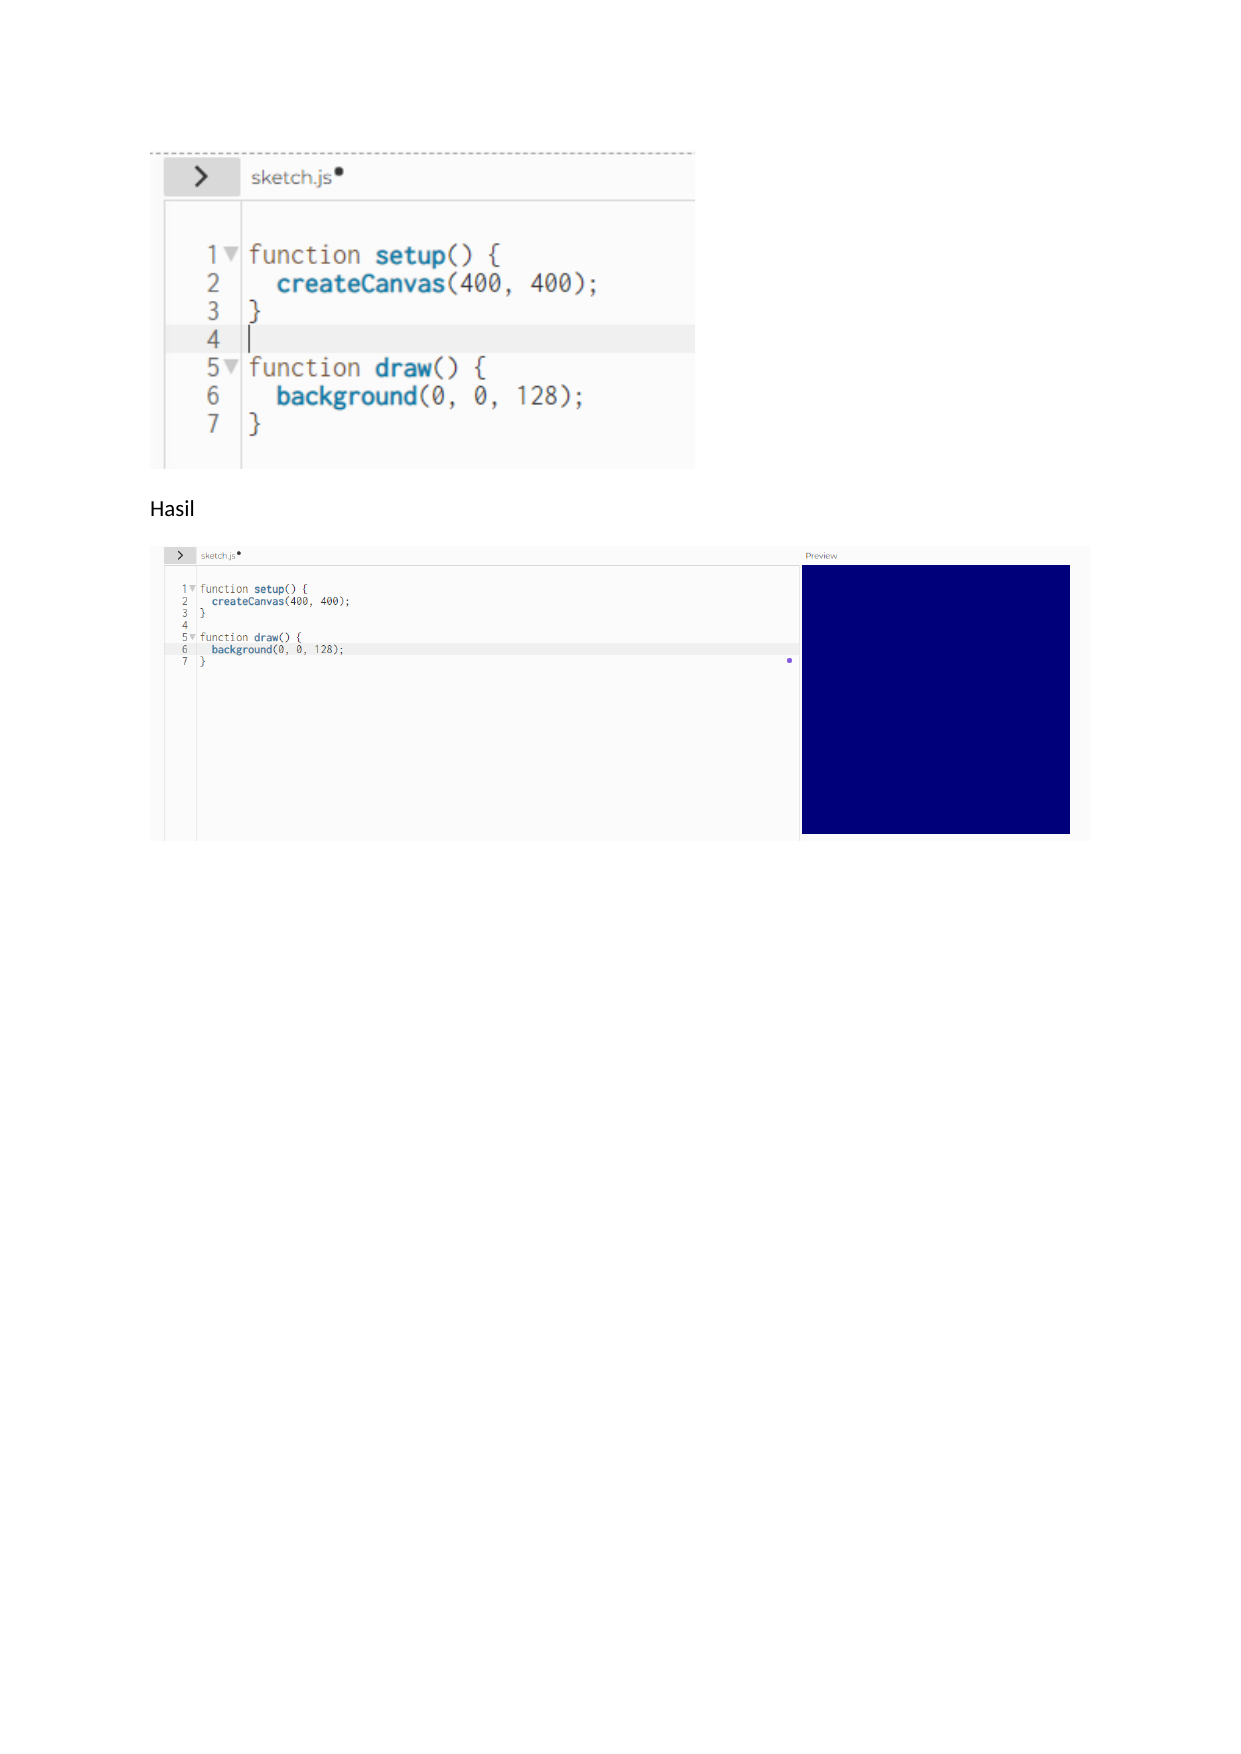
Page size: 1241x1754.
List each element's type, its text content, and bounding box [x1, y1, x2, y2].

picture [150, 150, 696, 469]
text Hasil [150, 494, 1090, 522]
picture [150, 546, 1091, 841]
